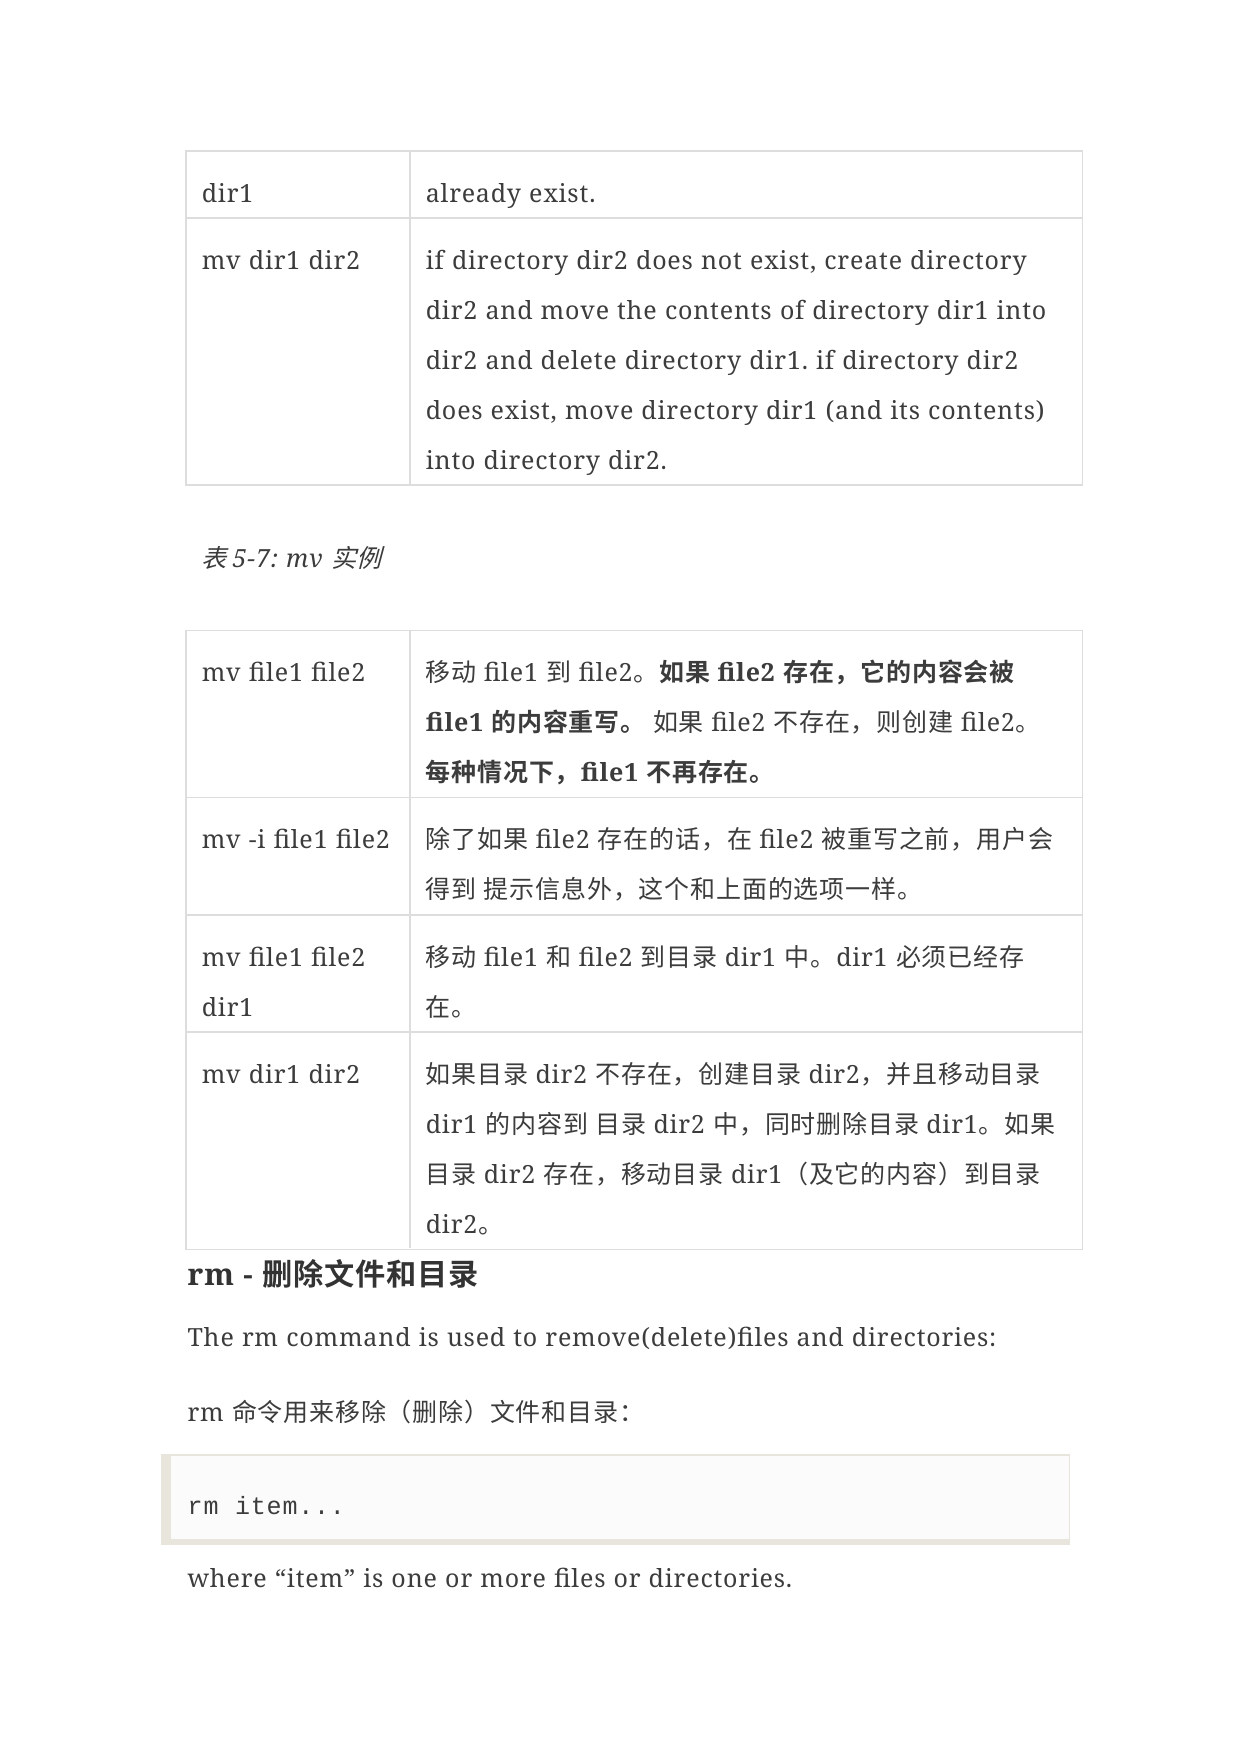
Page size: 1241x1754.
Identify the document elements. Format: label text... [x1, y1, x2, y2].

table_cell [411, 152, 1082, 217]
table_cell mv dir1 dir2 [187, 1033, 409, 1248]
table_header 表5-7: mv 实例 [186, 486, 1082, 630]
table_cell if directory dir2 does not exist, create directory dir2 and move the contents of directory dir1 into dir2 and delete directory dir1. if directory dir2 does exist, move directory dir1 (and its contents) into directory dir2. [411, 219, 1082, 484]
table_cell 如果目录 dir2 不存在，创建目录 dir2，并且移动目录 dir1 的内容到 目录 dir2 中，同时删除目录 dir1。如果目录 dir2 存在，移动目录 dir1（及它的内容）到目录 dir2。 [411, 1033, 1082, 1248]
text The rm command is used to remove(delete)files and directories: [187, 1304, 1053, 1354]
text where “item” is one or more files or directories. [187, 1545, 1053, 1595]
table_cell mv file1 file2 dir1 [187, 152, 409, 217]
table_cell mv -i file1 file2 [187, 798, 409, 914]
table_cell mv file1 file2 dir1 [187, 916, 409, 1031]
text rm item... [171, 1456, 1069, 1539]
table_cell mv file1 file2 [187, 631, 409, 797]
text rm 命令用来移除（删除）文件和目录： [187, 1379, 1053, 1429]
table_cell 移动 file1 到 file2。如果 file2 存在，它的内容会被 file1 的内容重写。 如果 file2 不存在，则创建 file2。 每种情况下，file1 不再存在。 [411, 631, 1082, 797]
table_cell mv dir1 dir2 [187, 219, 409, 484]
table_cell 除了如果 file2 存在的话，在 file2 被重写之前，用户会得到 提示信息外，这个和上面的选项一样。 [411, 798, 1082, 914]
text rm - 删除文件和目录 [187, 1250, 1053, 1294]
table_cell 移动 file1 和 file2 到目录 dir1 中。dir1 必须已经存在。 [411, 916, 1082, 1031]
